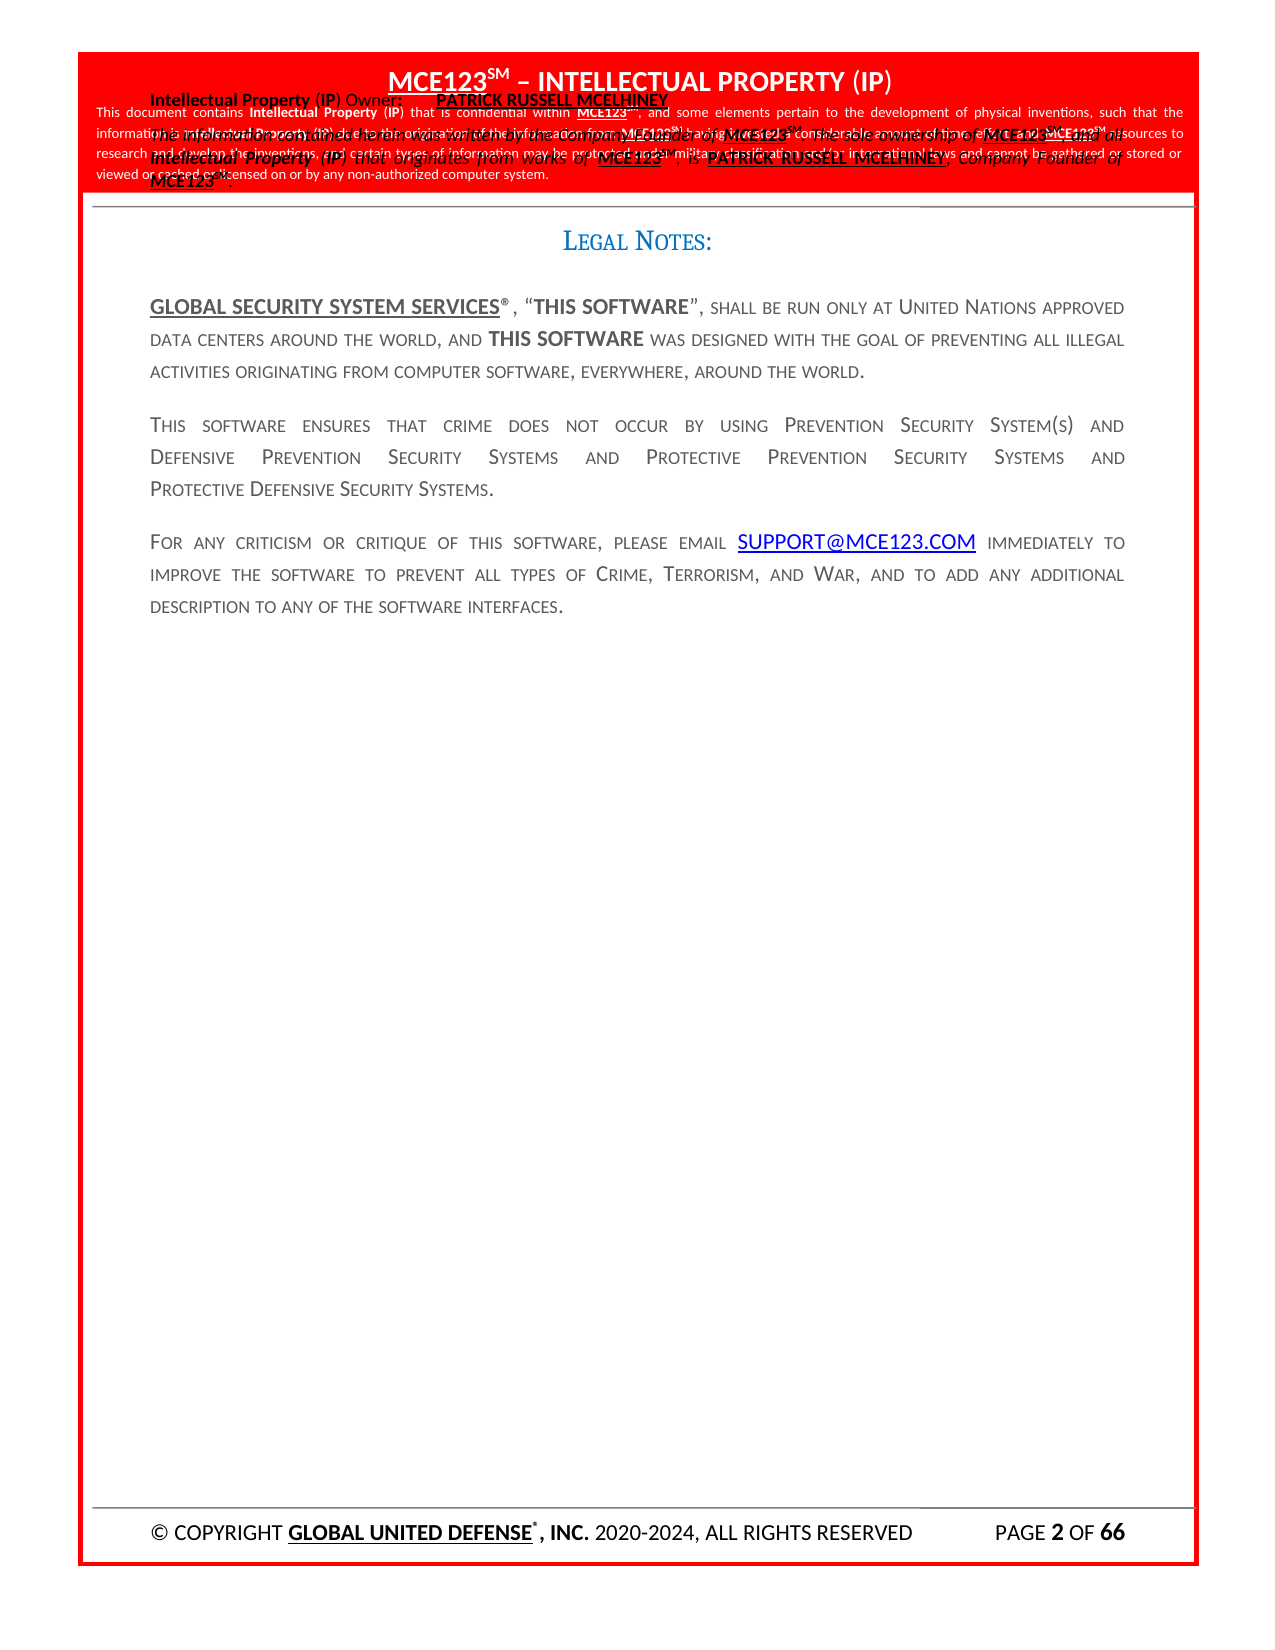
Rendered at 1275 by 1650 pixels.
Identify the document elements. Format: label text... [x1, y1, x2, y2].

text This software ensures that crime does not occur by using Prevention Security System(s) and Defensive Prevention Security Systems and Protective Prevention Security Systems and Protective Defensive Security Systems. [150, 410, 1125, 502]
text GLOBAL SECURITY SYSTEM SERVICES®, “THIS SOFTWARE”, shall be run only at United Nations approved data centers around the world, and THIS SOFTWARE was designed with the goal of preventing all illegal activities originating from computer software, everywhere, around the world. [150, 292, 1125, 385]
text For any criticism or critique of this software, please email SUPPORT@MCE123.COM immediately to improve the software to prevent all types of Crime, Terrorism, and War, and to add any additional description to any of the software interfaces. [150, 527, 1125, 619]
subtitle Legal Notes: [150, 224, 1125, 258]
